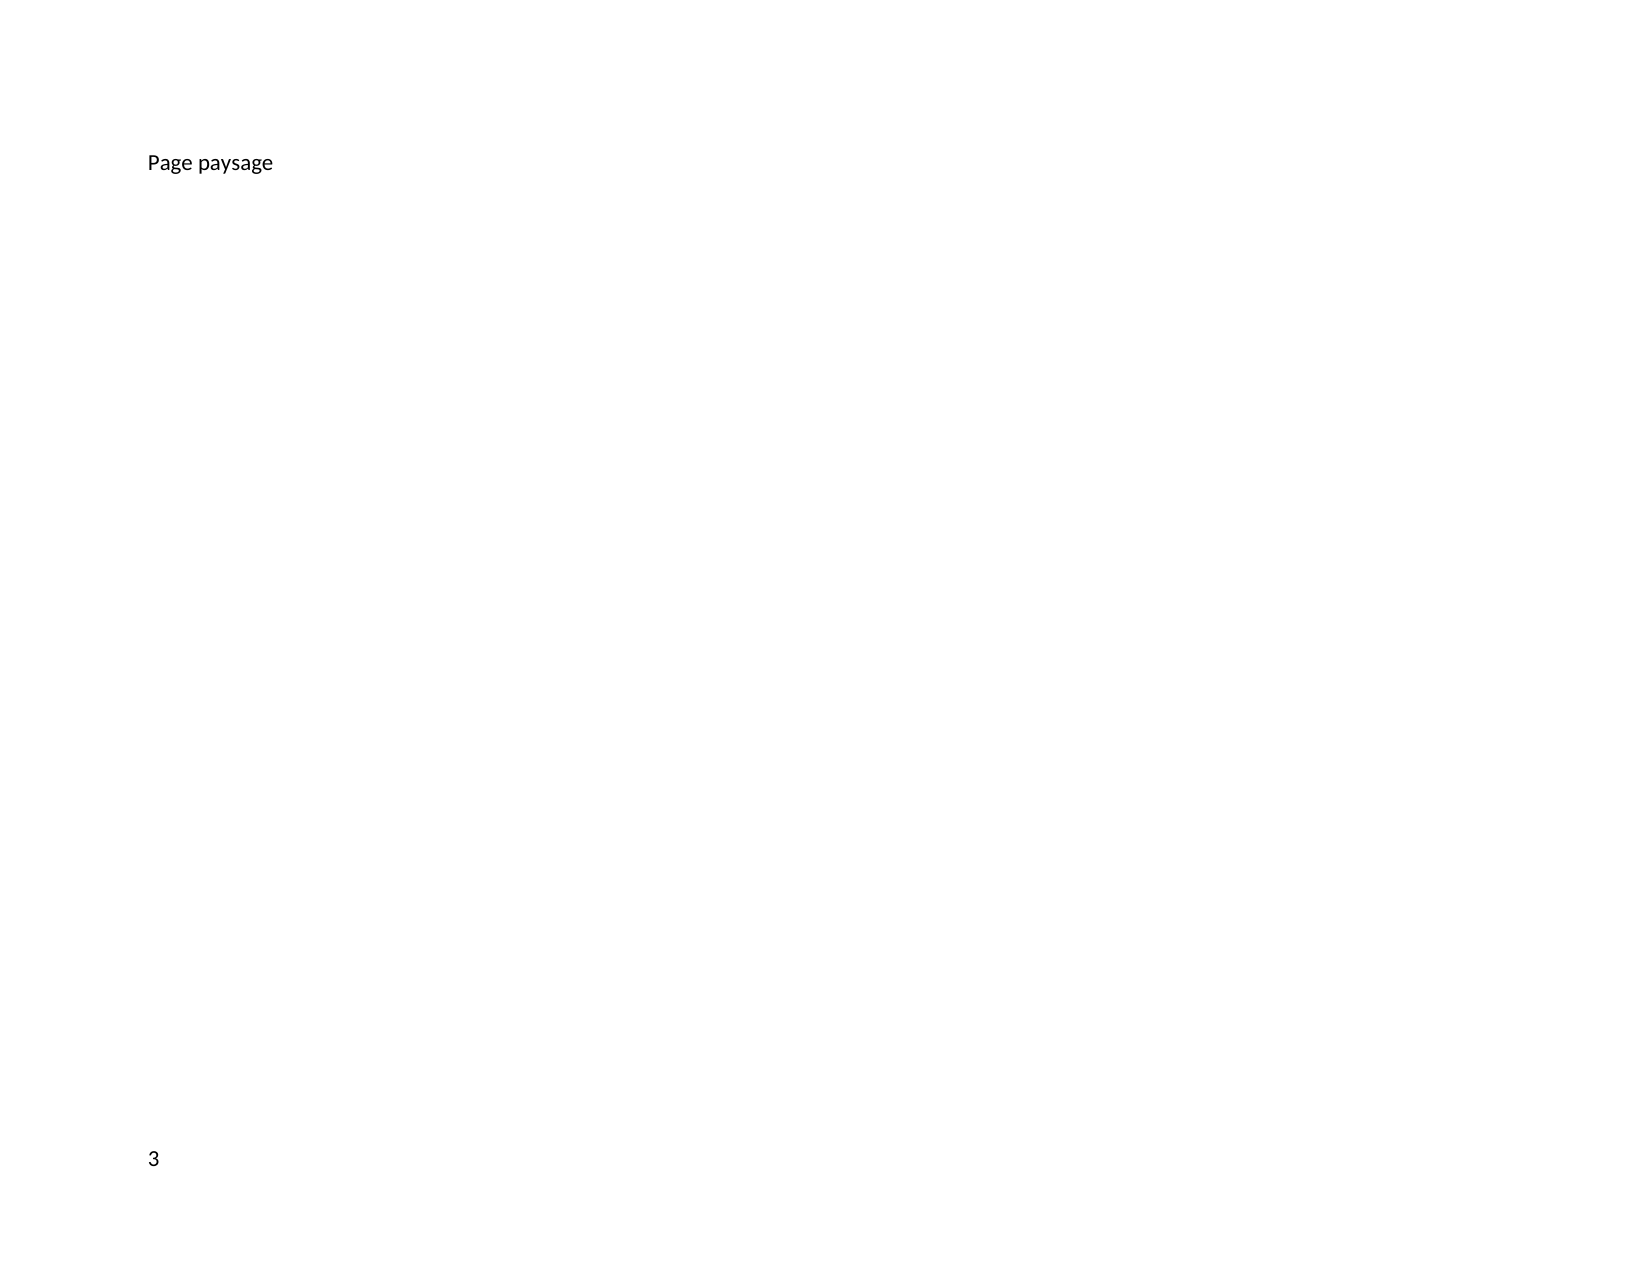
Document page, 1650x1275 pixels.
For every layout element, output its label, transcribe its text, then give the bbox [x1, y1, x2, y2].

text Page paysage [148, 148, 1502, 176]
